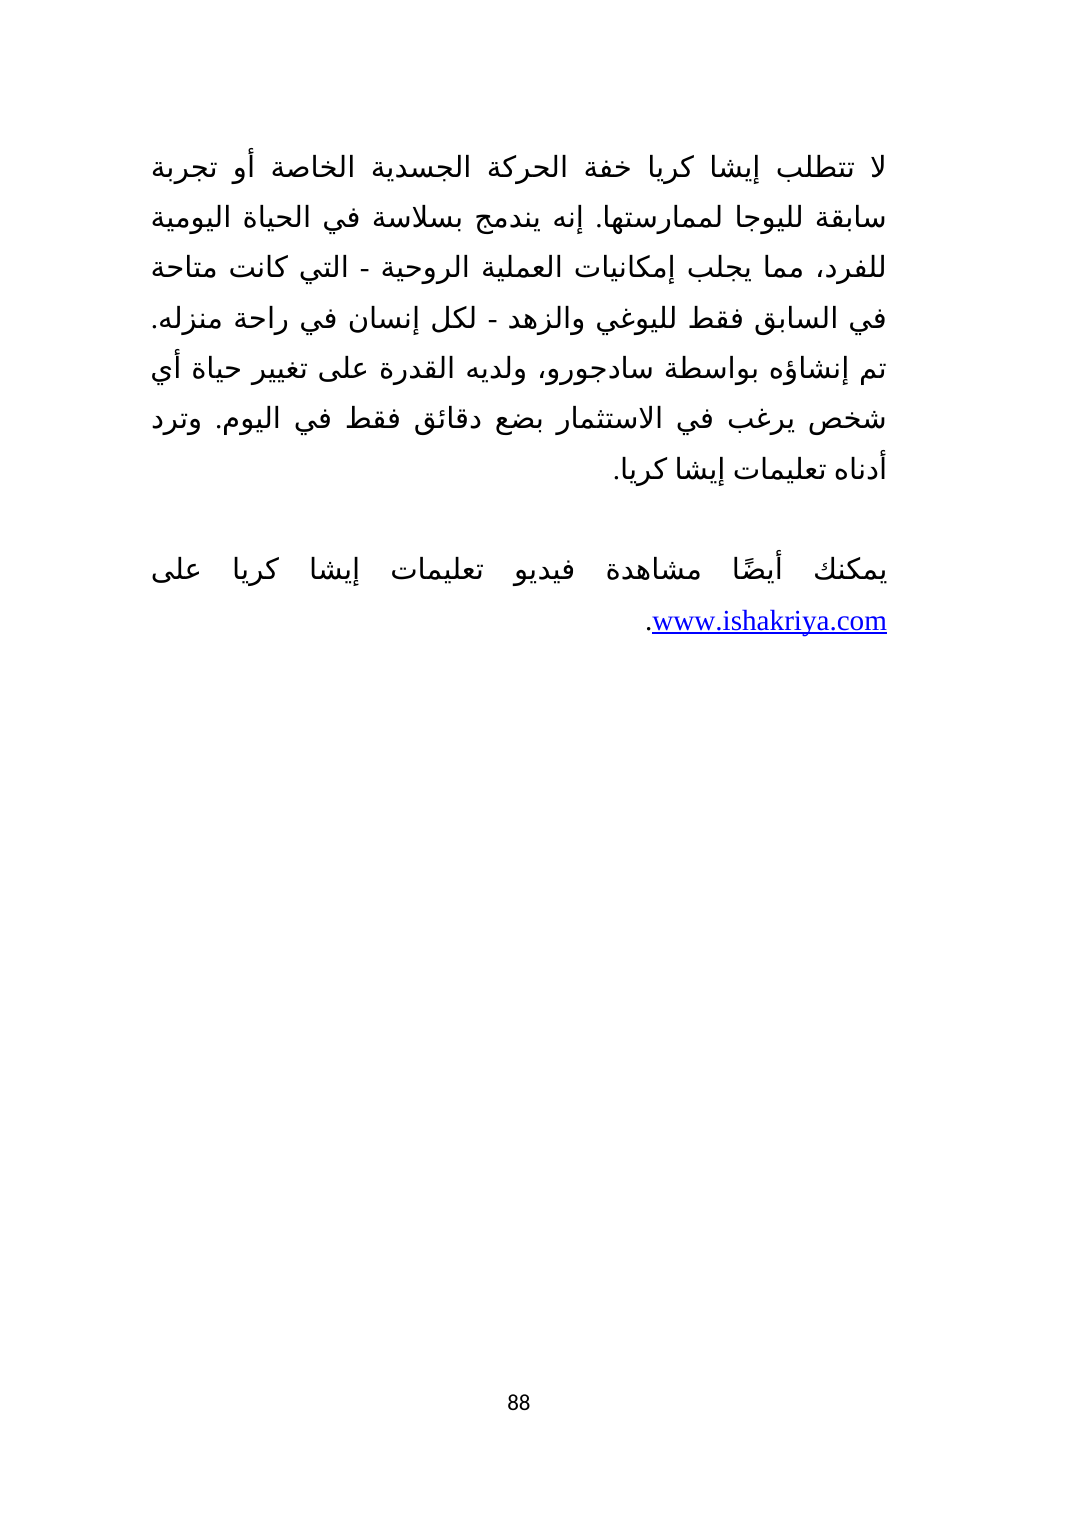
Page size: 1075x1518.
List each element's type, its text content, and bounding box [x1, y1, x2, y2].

text يمكنك أيضًا مشاهدة فيديو تعليمات إيشا كريا على www.ishakriya.com. [150, 552, 887, 636]
text لا تتطلب إيشا كريا خفة الحركة الجسدية الخاصة أو تجربة سابقة لليوجا لممارستها. إنه يندمج بسلاسة في الحياة اليومية للفرد، مما يجلب إمكانيات العملية الروحية - التي كانت متاحة في السابق فقط لليوغي والزهد - لكل إنسان في راحة منزله. تم إنشاؤه بواسطة سادجورو، ولديه القدرة على تغيير حياة أي شخص يرغب في الاستثمار بضع دقائق فقط في اليوم. وترد أدناه تعليمات إيشا كريا. [150, 150, 887, 485]
